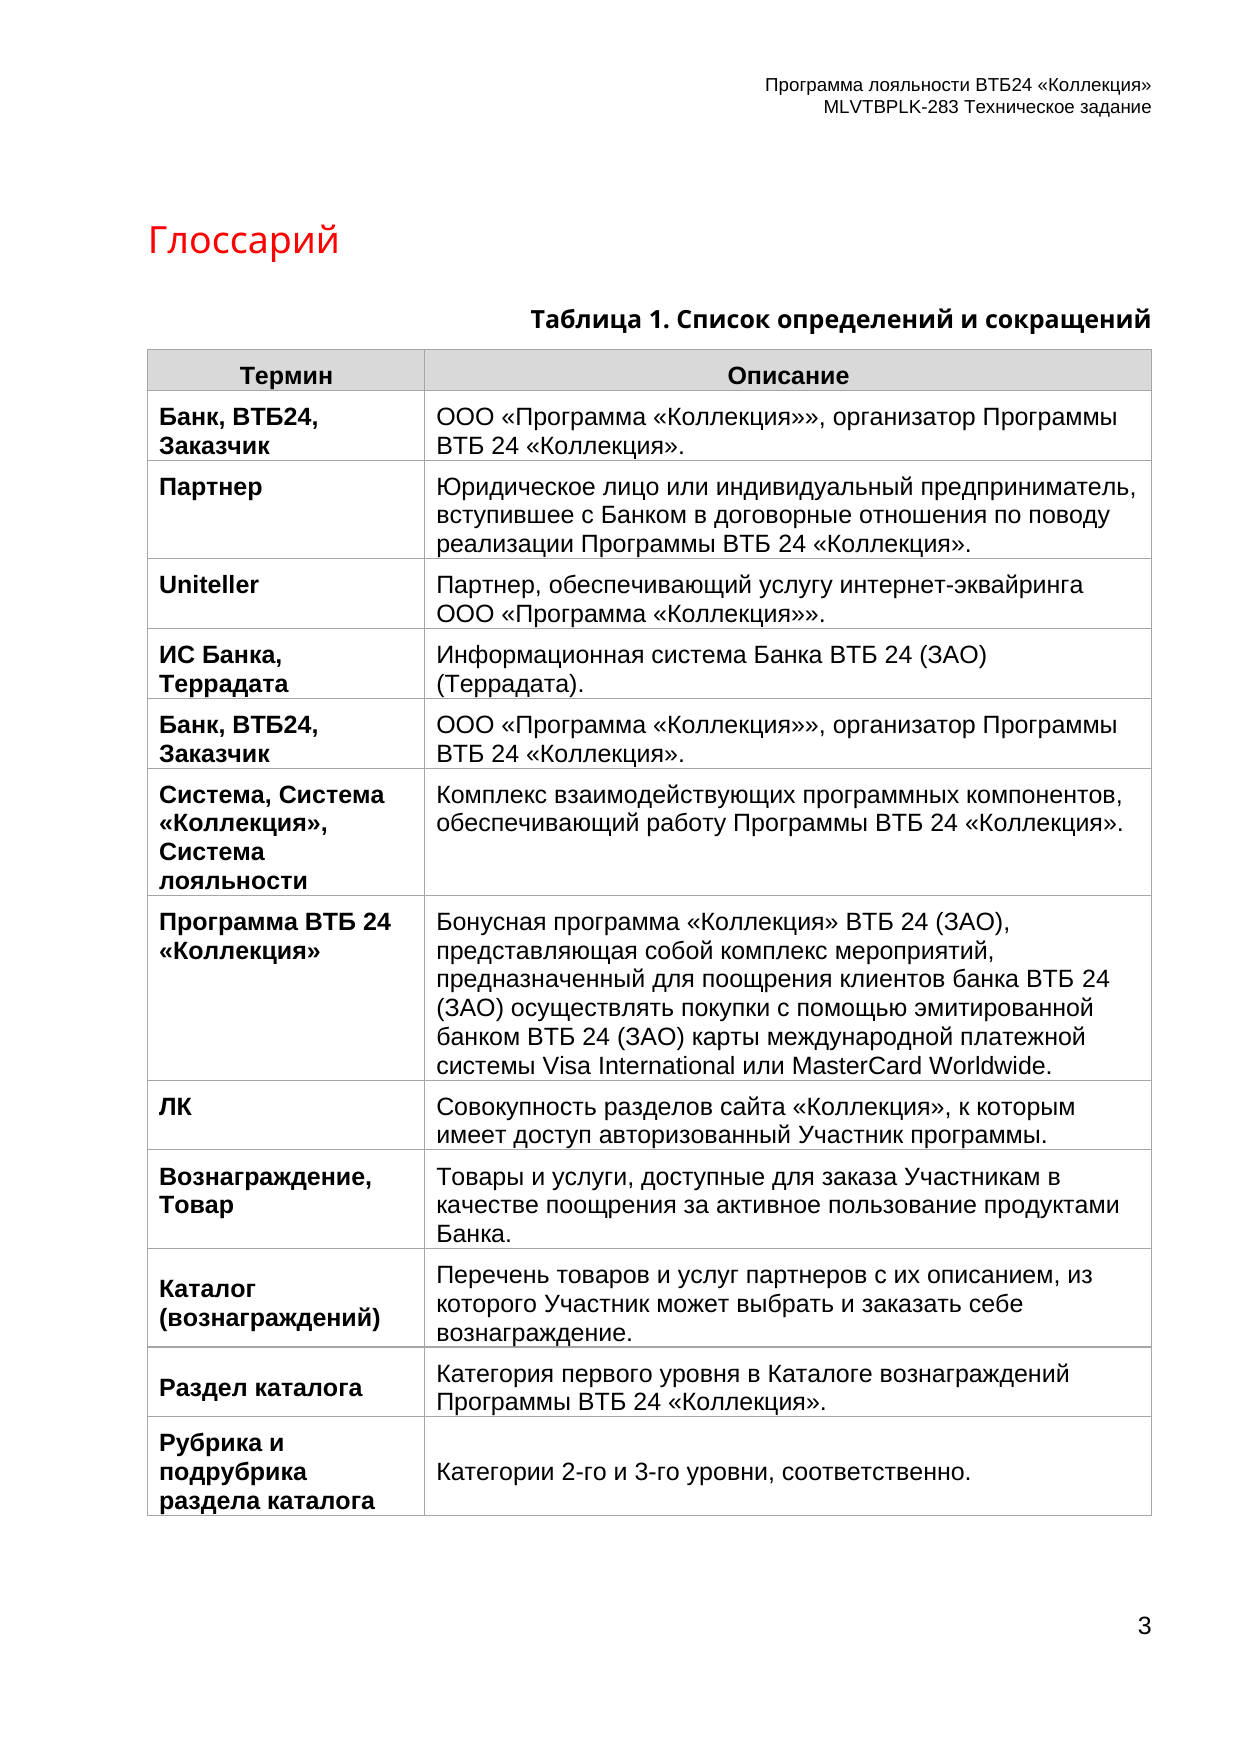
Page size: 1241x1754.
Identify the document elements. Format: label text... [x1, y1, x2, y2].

text Таблица 1. Список определений и сокращений [148, 302, 1152, 336]
table_cell Каталог (вознаграждений) [148, 1249, 424, 1346]
table_cell Перечень товаров и услуг партнеров с их описанием, из которого Участник может выбрать и заказать себе вознаграждение. [425, 1249, 1151, 1346]
subtitle Глоссарий [148, 213, 1152, 264]
table_header Термин [148, 350, 424, 390]
table_cell ИС Банка, Террадата [148, 629, 424, 698]
table_cell Категории 2-го и 3-го уровни, соответственно. [425, 1417, 1151, 1515]
table_cell Банк, ВТБ24, Заказчик [148, 391, 424, 459]
table_cell Бонусная программа «Коллекция» ВТБ 24 (ЗАО), представляющая собой комплекс мероприятий, предназначенный для поощрения клиентов банка ВТБ 24 (ЗАО) осуществлять покупки с помощью эмитированной банком ВТБ 24 (ЗАО) карты международной платежной системы Visa International или MasterCard Worldwide. [425, 896, 1151, 1079]
table_header Описание [425, 350, 1151, 390]
table_cell Uniteller [148, 559, 424, 628]
table_cell Рубрика и подрубрика раздела каталога [148, 1417, 424, 1515]
table_cell ООО «Программа «Коллекция»», организатор Программы ВТБ 24 «Коллекция». [425, 391, 1151, 459]
table_cell Товары и услуги, доступные для заказа Участникам в качестве поощрения за активное пользование продуктами Банка. [425, 1150, 1151, 1248]
table_cell Банк, ВТБ24, Заказчик [148, 699, 424, 767]
table_cell Вознаграждение, Товар [148, 1150, 424, 1248]
table_cell Комплекс взаимодействующих программных компонентов, обеспечивающий работу Программы ВТБ 24 «Коллекция». [425, 769, 1151, 895]
table_cell ЛК [148, 1081, 424, 1149]
table_cell Партнер [148, 461, 424, 558]
table_cell Программа ВТБ 24 «Коллекция» [148, 896, 424, 1079]
table_cell Информационная система Банка ВТБ 24 (ЗАО) (Террадата). [425, 629, 1151, 698]
table_cell Юридическое лицо или индивидуальный предприниматель, вступившее с Банком в договорные отношения по поводу реализации Программы ВТБ 24 «Коллекция». [425, 461, 1151, 558]
table_cell ООО «Программа «Коллекция»», организатор Программы ВТБ 24 «Коллекция». [425, 699, 1151, 767]
table_cell Раздел каталога [148, 1348, 424, 1416]
table_cell Совокупность разделов сайта «Коллекция», к которым имеет доступ авторизованный Участник программы. [425, 1081, 1151, 1149]
table_cell Категория первого уровня в Каталоге вознаграждений Программы ВТБ 24 «Коллекция». [425, 1348, 1151, 1416]
table_cell Партнер, обеспечивающий услугу интернет-эквайринга ООО «Программа «Коллекция»». [425, 559, 1151, 628]
table_cell Система, Система «Коллекция», Система лояльности [148, 769, 424, 895]
